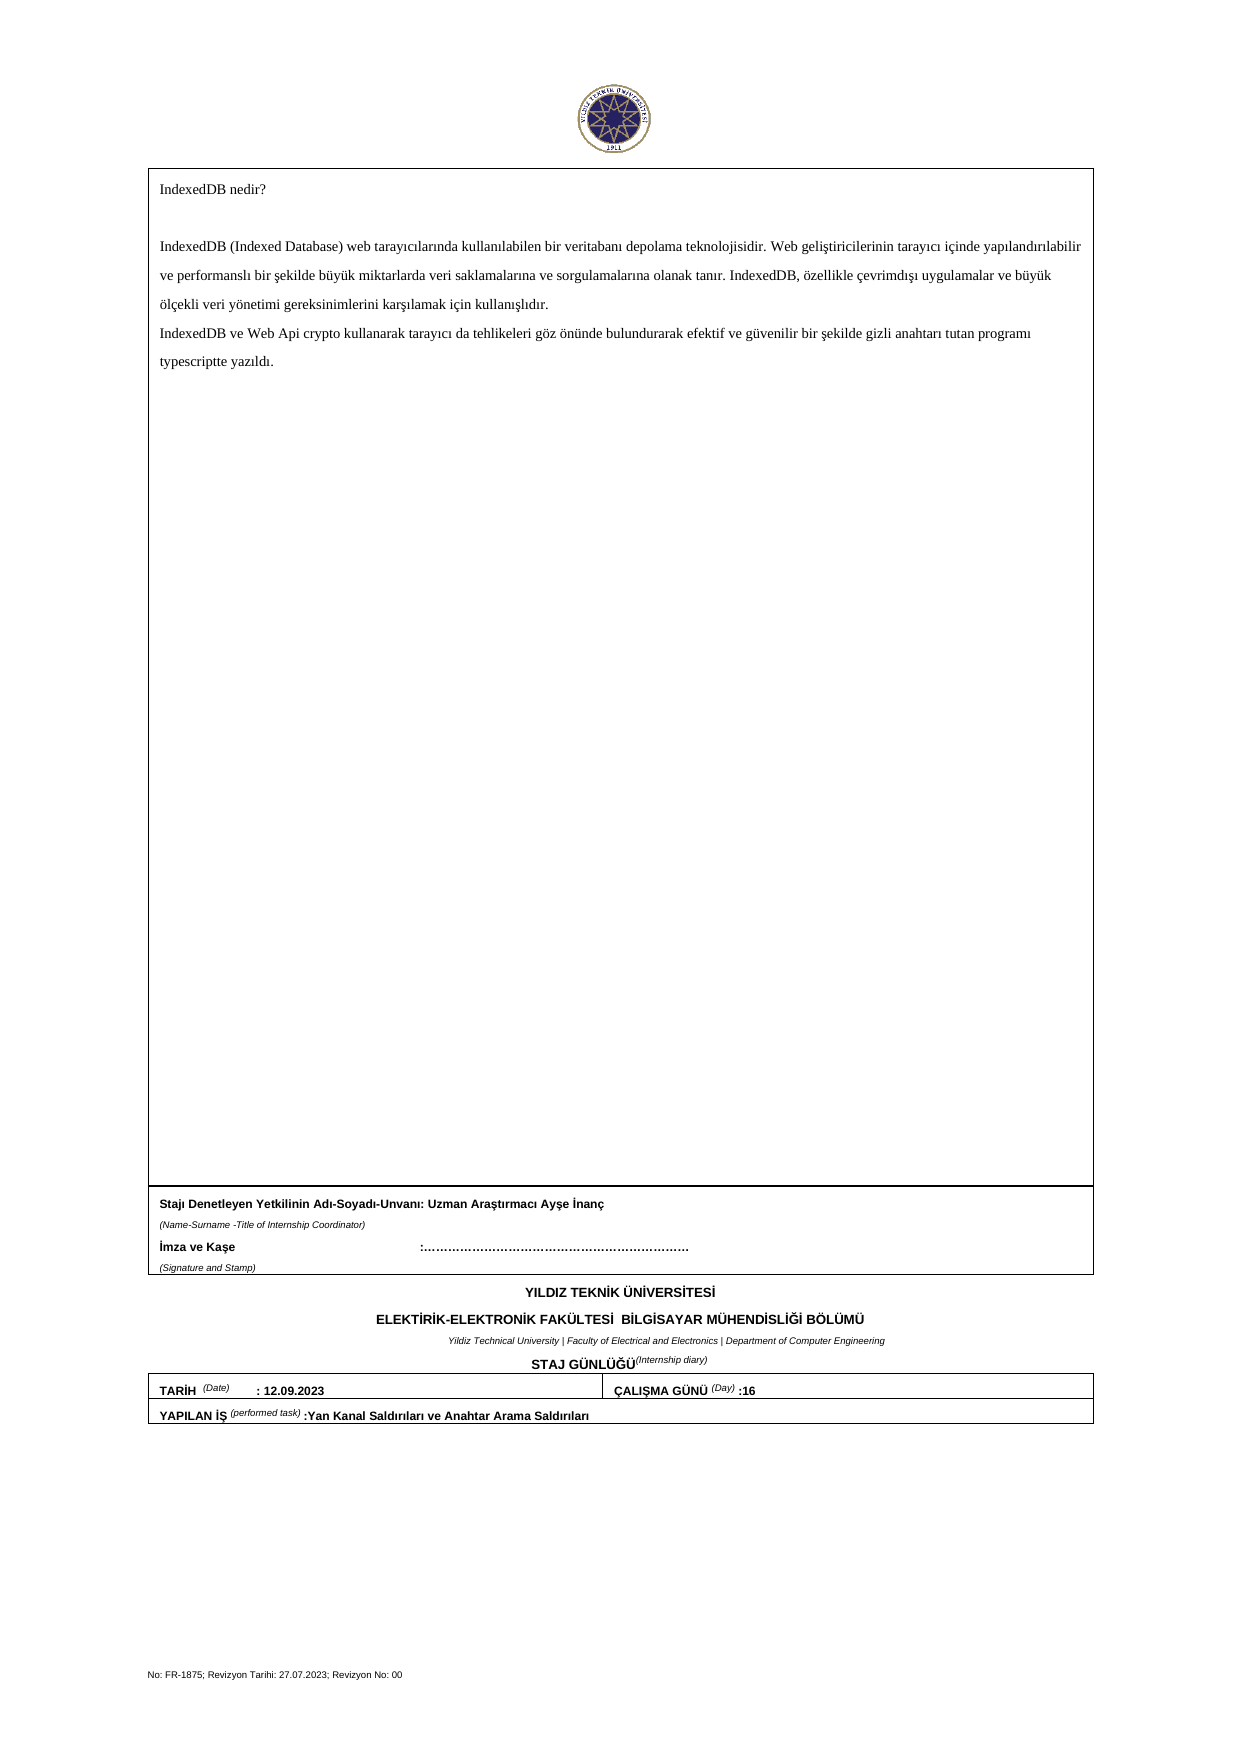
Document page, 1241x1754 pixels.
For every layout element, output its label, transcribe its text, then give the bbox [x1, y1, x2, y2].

text Yildiz Technical University | Faculty of Electrical and Electronics | Department of Computer Engineering [147, 1327, 1187, 1346]
table_cell YAPILAN İŞ (performed task) :Yan Kanal Saldırıları ve Anahtar Arama Saldırıları [149, 1399, 1093, 1423]
text STAJ GÜNLÜĞÜ(Internship diary) [147, 1346, 1092, 1373]
table_header TARİH (Date) : 12.09.2023 [149, 1374, 602, 1398]
table_header Stajı Denetleyen Yetkilinin Adı-Soyadı-Unvanı: Uzman Araştırmacı Ayşe İnanç (Name-Surname -Title of Internship Coordinator) İmza ve Kaşe :………………………………………………………… (Signature and Stamp) [149, 1187, 1093, 1273]
picture [566, 73, 661, 168]
table_header ÇALIŞMA GÜNÜ (Day) :16 [603, 1374, 1093, 1398]
text ELEKTİRİK-ELEKTRONİK FAKÜLTESİ BİLGİSAYAR MÜHENDİSLİĞİ BÖLÜMÜ [147, 1301, 1092, 1327]
table_header IndexedDB nedir? IndexedDB (Indexed Database) web tarayıcılarında kullanılabilen bir veritabanı depolama teknolojisidir. Web geliştiricilerinin tarayıcı içinde yapılandırılabilir ve performanslı bir şekilde büyük miktarlarda veri saklamalarına ve sorgulamalarına olanak tanır. IndexedDB, özellikle çevrimdışı uygulamalar ve büyük ölçekli veri yönetimi gereksinimlerini karşılamak için kullanışlıdır. IndexedDB ve Web Api crypto kullanarak tarayıcı da tehlikeleri göz önünde bulundurarak efektif ve güvenilir bir şekilde gizli anahtarı tutan programı typescriptte yazıldı. [149, 169, 1093, 1185]
text YILDIZ TEKNİK ÜNİVERSİTESİ [147, 1275, 1092, 1301]
